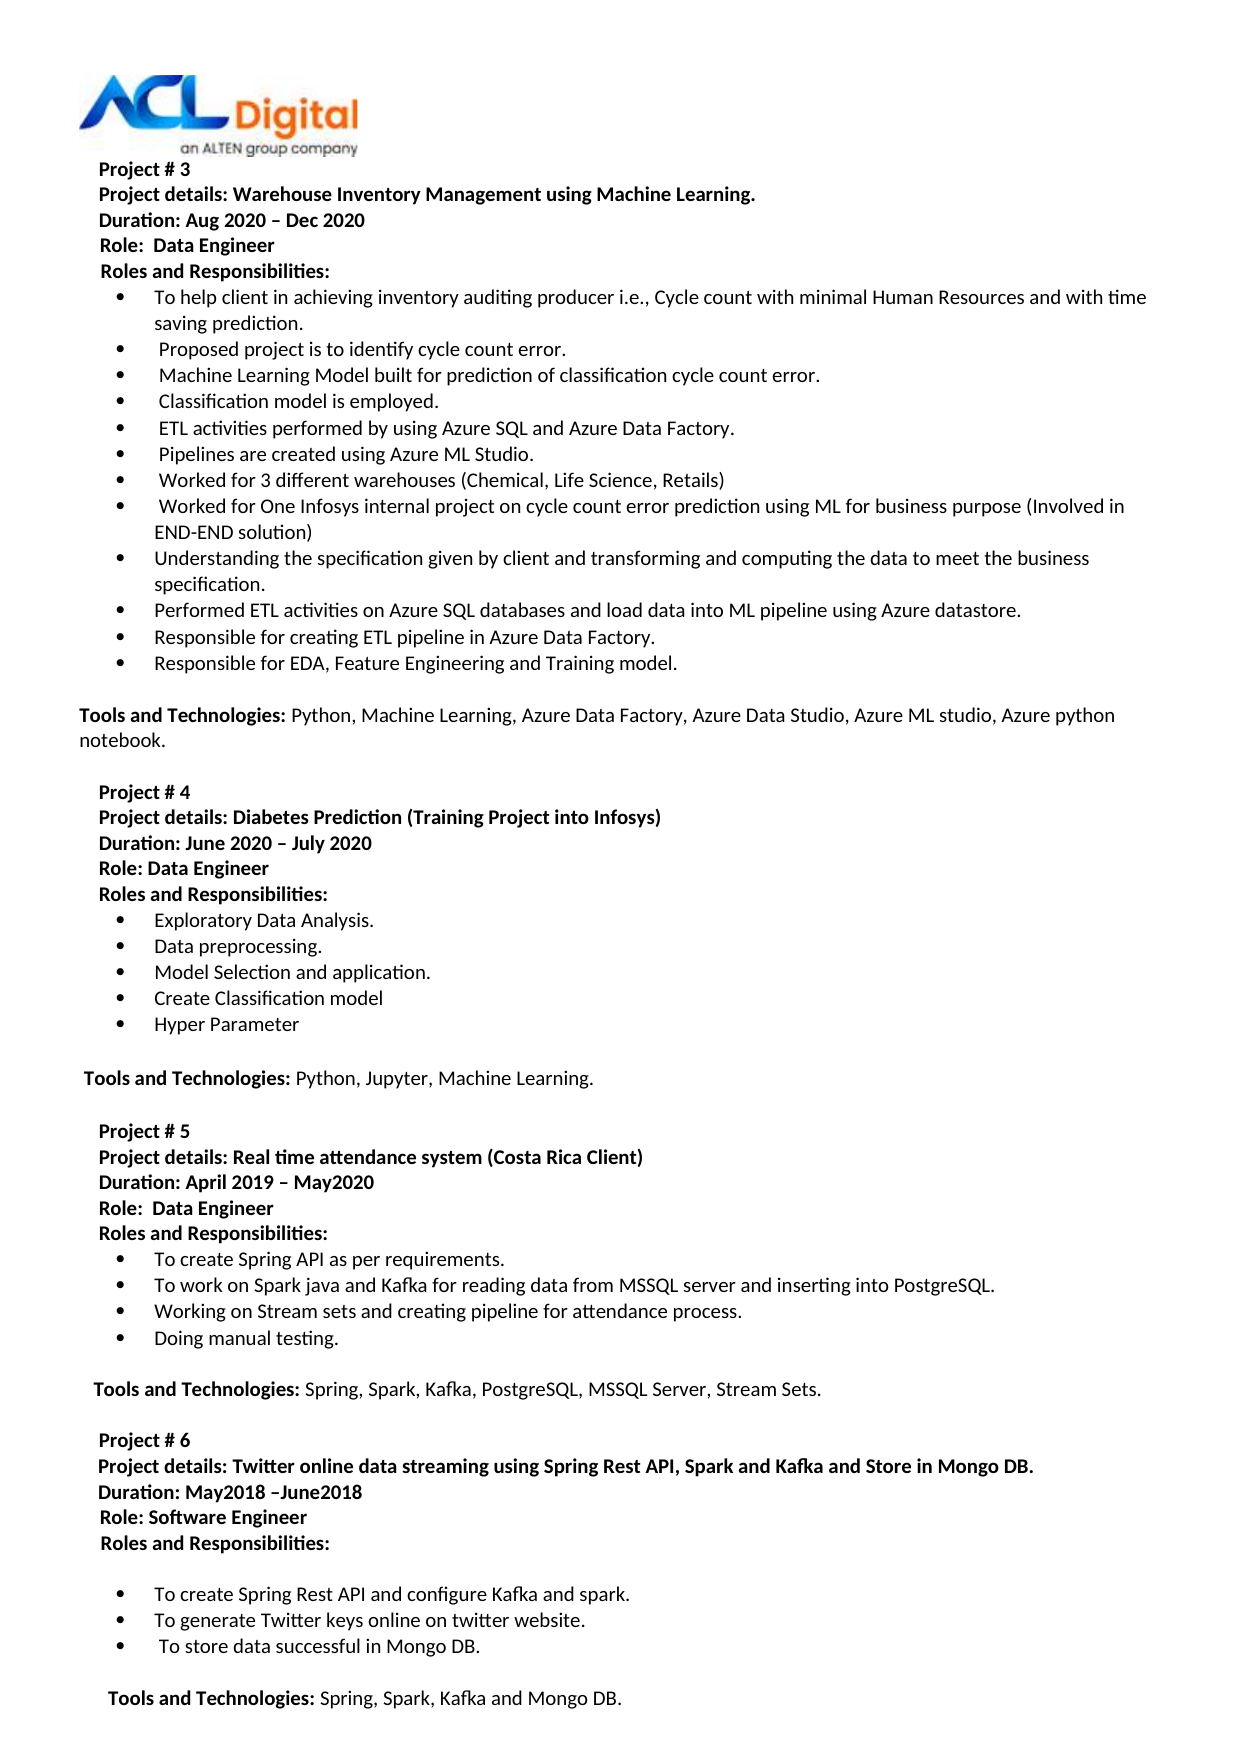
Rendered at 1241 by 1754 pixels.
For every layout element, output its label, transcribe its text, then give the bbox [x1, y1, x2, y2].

list To store data successful in Mongo DB. [117, 1633, 1167, 1659]
list Machine Learning Model built for prediction of classification cycle count error. [117, 362, 1167, 388]
list To generate Twitter keys online on twitter website. [117, 1607, 1167, 1633]
subtitle Project # 5 [98, 1119, 1167, 1144]
subtitle Project details: Real time attendance system (Costa Rica Client) [98, 1144, 1167, 1169]
list Responsible for creating ETL pipeline in Azure Data Factory. [117, 623, 1167, 649]
subtitle Project details: Warehouse Inventory Management using Machine Learning. [98, 182, 1167, 207]
subtitle Duration: June 2020 – July 2020 [98, 830, 1167, 855]
text Duration: May2018 –June2018 [79, 1479, 1167, 1504]
list To create Spring Rest API and configure Kafka and spark. [117, 1581, 1167, 1607]
subtitle Project # 3 [98, 156, 1167, 182]
text Tools and Technologies: Spring, Spark, Kafka, PostgreSQL, MSSQL Server, Stream Sets. [79, 1377, 1167, 1402]
list Proposed project is to identify cycle count error. [117, 336, 1167, 362]
list Pipelines are created using Azure ML Studio. [117, 440, 1167, 466]
subtitle Roles and Responsibilities: [100, 1530, 1167, 1555]
subtitle Roles and Responsibilities: [98, 881, 1167, 906]
list Worked for 3 different warehouses (Chemical, Life Science, Retails) [117, 466, 1167, 492]
subtitle Role: Data Engineer [98, 1195, 1167, 1220]
subtitle Duration: April 2019 – May2020 [98, 1169, 1167, 1195]
subtitle Roles and Responsibilities: [98, 1220, 1167, 1246]
subtitle Project details: Diabetes Prediction (Training Project into Infosys) [98, 804, 1167, 830]
list Performed ETL activities on Azure SQL databases and load data into ML pipeline using Azure datastore. [117, 597, 1167, 623]
list Model Selection and application. [117, 958, 1167, 985]
text Tools and Technologies: Python, Jupyter, Machine Learning. [79, 1063, 1167, 1091]
list Worked for One Infosys internal project on cycle count error prediction using ML for business purpose (Involved in END-END solution) [117, 492, 1167, 545]
list Classification model is employed. [117, 388, 1167, 414]
list Exploratory Data Analysis. [117, 906, 1167, 932]
list Hyper Parameter [117, 1011, 1167, 1037]
list To create Spring API as per requirements. [117, 1246, 1167, 1272]
list Responsible for EDA, Feature Engineering and Training model. [117, 649, 1167, 676]
list Working on Stream sets and creating pipeline for attendance process. [117, 1298, 1167, 1324]
list Create Classification model [117, 985, 1167, 1011]
text Role: Software Engineer [99, 1504, 1150, 1530]
subtitle Project # 4 [98, 779, 1167, 804]
picture [79, 75, 358, 157]
list Data preprocessing. [117, 932, 1167, 958]
text Tools and Technologies: Python, Machine Learning, Azure Data Factory, Azure Data Studio, Azure ML studio, Azure python notebook. [79, 702, 1167, 753]
list To work on Spark java and Kafka for reading data from MSSQL server and inserting into PostgreSQL. [117, 1272, 1167, 1298]
list ETL activities performed by using Azure SQL and Azure Data Factory. [117, 414, 1167, 440]
subtitle Role: Data Engineer [98, 855, 1167, 881]
list Doing manual testing. [117, 1324, 1167, 1350]
subtitle Duration: Aug 2020 – Dec 2020 [98, 207, 1167, 232]
subtitle Roles and Responsibilities: [100, 258, 1167, 283]
list Understanding the specification given by client and transforming and computing the data to meet the business specification. [117, 545, 1167, 597]
text Project details: Twitter online data streaming using Spring Rest API, Spark and Kafka and Store in Mongo DB. [79, 1453, 1167, 1479]
subtitle Project # 6 [98, 1427, 1167, 1453]
text Role: Data Engineer [99, 232, 1150, 258]
list To help client in achieving inventory auditing producer i.e., Cycle count with minimal Human Resources and with time saving prediction. [117, 283, 1167, 336]
subtitle Tools and Technologies: Spring, Spark, Kafka and Mongo DB. [98, 1685, 1167, 1711]
